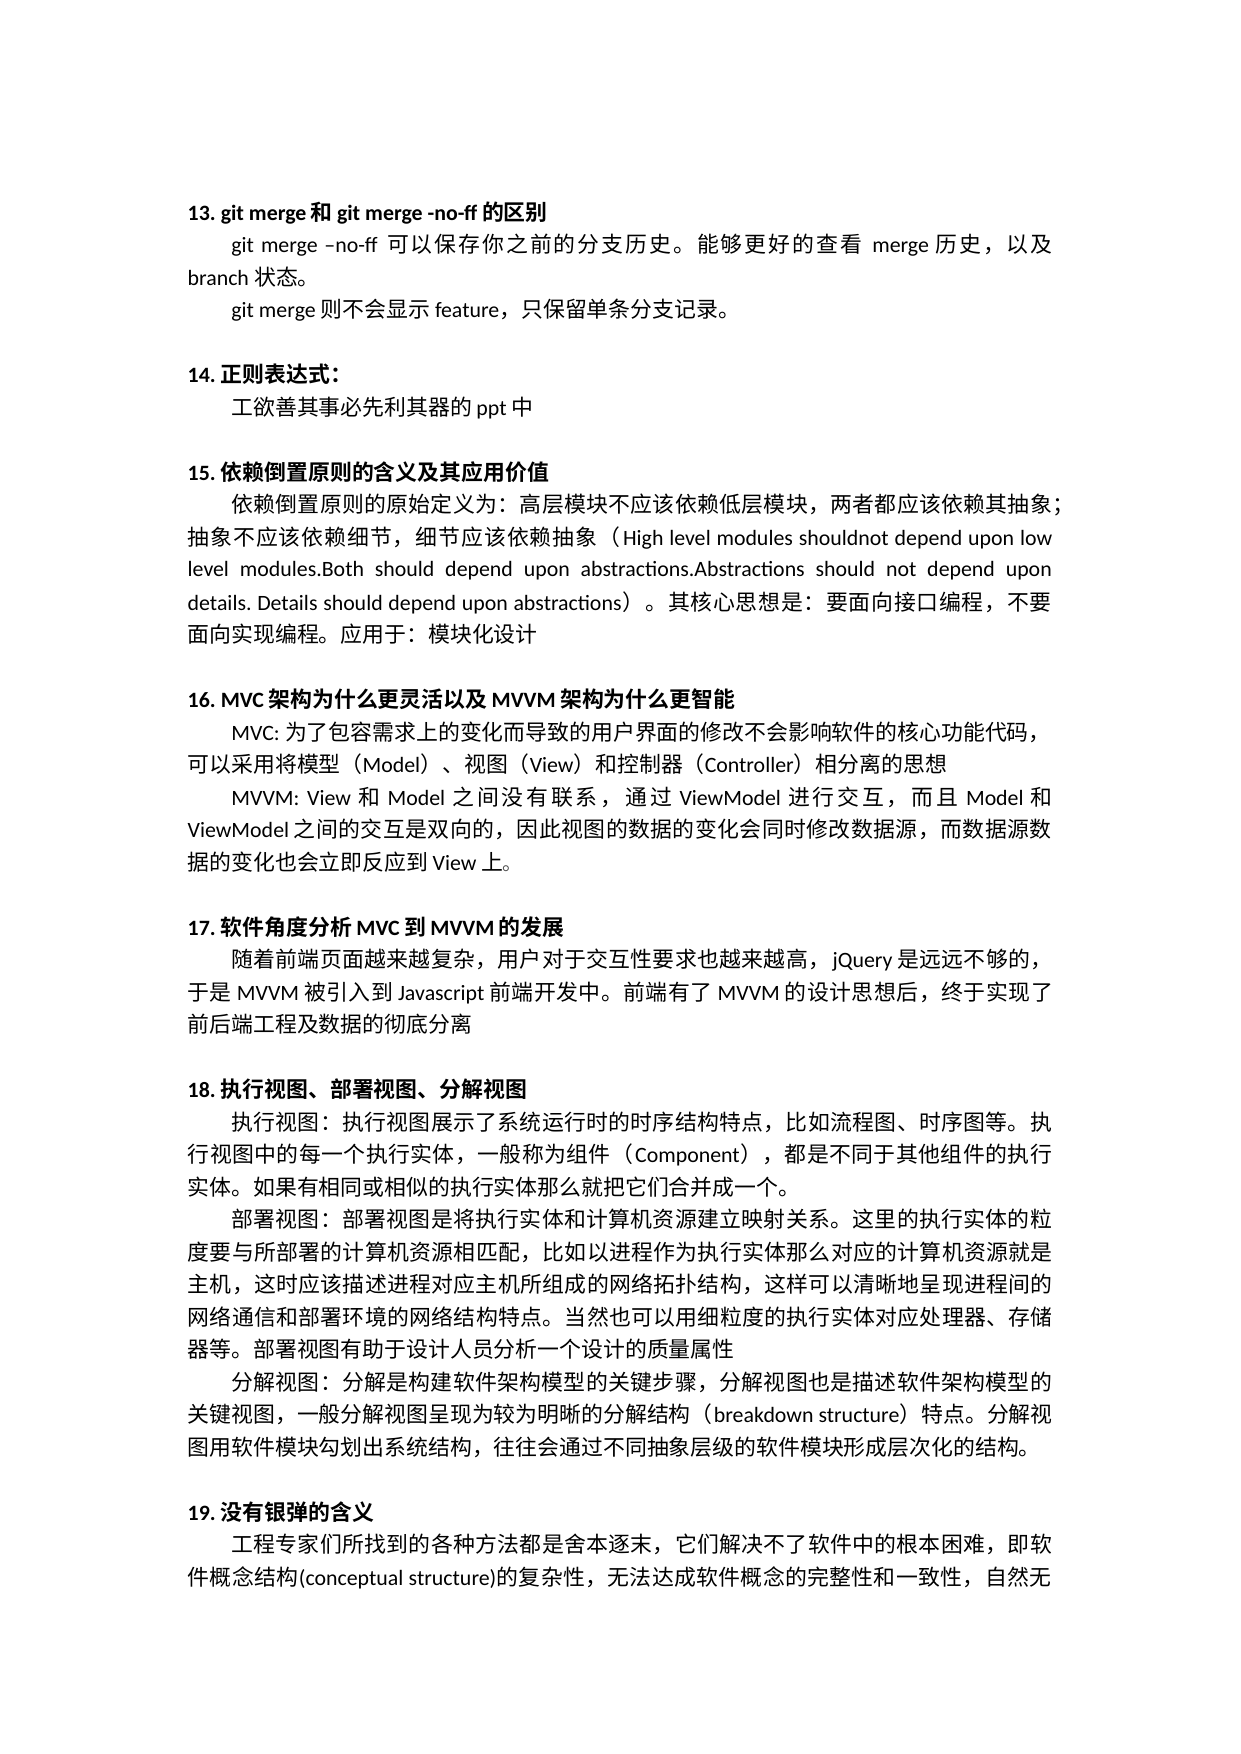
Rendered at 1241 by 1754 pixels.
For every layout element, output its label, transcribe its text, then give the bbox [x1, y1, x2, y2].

text 部署视图：部署视图是将执行实体和计算机资源建立映射关系。这里的执行实体的粒度要与所部署的计算机资源相匹配，比如以进程作为执行实体那么对应的计算机资源就是主机，这时应该描述进程对应主机所组成的网络拓扑结构，这样可以清晰地呈现进程间的网络通信和部署环境的网络结构特点。当然也可以用细粒度的执行实体对应处理器、存储器等。部署视图有助于设计人员分析一个设计的质量属性 [187, 1202, 1053, 1364]
text MVVM: View和Model之间没有联系，通过ViewModel进行交互，而且Model和ViewModel之间的交互是双向的，因此视图的数据的变化会同时修改数据源，而数据源数据的变化也会立即反应到View上。 [187, 779, 1053, 877]
text 随着前端页面越来越复杂，用户对于交互性要求也越来越高，jQuery是远远不够的，于是MVVM被引入到Javascript前端开发中。前端有了MVVM的设计思想后，终于实现了前后端工程及数据的彻底分离 [187, 942, 1053, 1039]
text git merge 则不会显示 feature，只保留单条分支记录。 [187, 292, 1053, 324]
list MVC架构为什么更灵活以及MVVM架构为什么更智能 [187, 682, 1053, 714]
text 执行视图：执行视图展示了系统运行时的时序结构特点，比如流程图、时序图等。执行视图中的每一个执行实体，一般称为组件（Component），都是不同于其他组件的执行实体。如果有相同或相似的执行实体那么就把它们合并成一个。 [187, 1104, 1053, 1202]
list git merge和git merge -no-ff的区别 [187, 194, 1053, 227]
list 软件角度分析MVC到MVVM的发展 [187, 909, 1053, 942]
list 正则表达式： [187, 357, 1053, 389]
text git merge –no-ff 可以保存你之前的分支历史。能够更好的查看 merge历史，以及branch 状态。 [187, 227, 1053, 292]
text 工欲善其事必先利其器的ppt中 [187, 389, 1053, 422]
list 依赖倒置原则的含义及其应用价值 [187, 454, 1053, 487]
text 依赖倒置原则的原始定义为：高层模块不应该依赖低层模块，两者都应该依赖其抽象；抽象不应该依赖细节，细节应该依赖抽象（High level modules shouldnot depend upon low level modules.Both should depend upon abstractions.Abstractions should not depend upon details. Details should depend upon abstractions）。其核心思想是：要面向接口编程，不要面向实现编程。应用于：模块化设计 [187, 487, 1053, 649]
text 分解视图：分解是构建软件架构模型的关键步骤，分解视图也是描述软件架构模型的关键视图，一般分解视图呈现为较为明晰的分解结构（breakdown structure）特点。分解视图用软件模块勾划出系统结构，往往会通过不同抽象层级的软件模块形成层次化的结构。 [187, 1364, 1053, 1462]
list 没有银弹的含义 [187, 1494, 1053, 1527]
text MVC: 为了包容需求上的变化而导致的用户界面的修改不会影响软件的核心功能代码，可以采用将模型（Model）、视图（View）和控制器（Controller）相分离的思想 [187, 714, 1053, 779]
list 执行视图、部署视图、分解视图 [187, 1072, 1053, 1104]
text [187, 1527, 1053, 1592]
